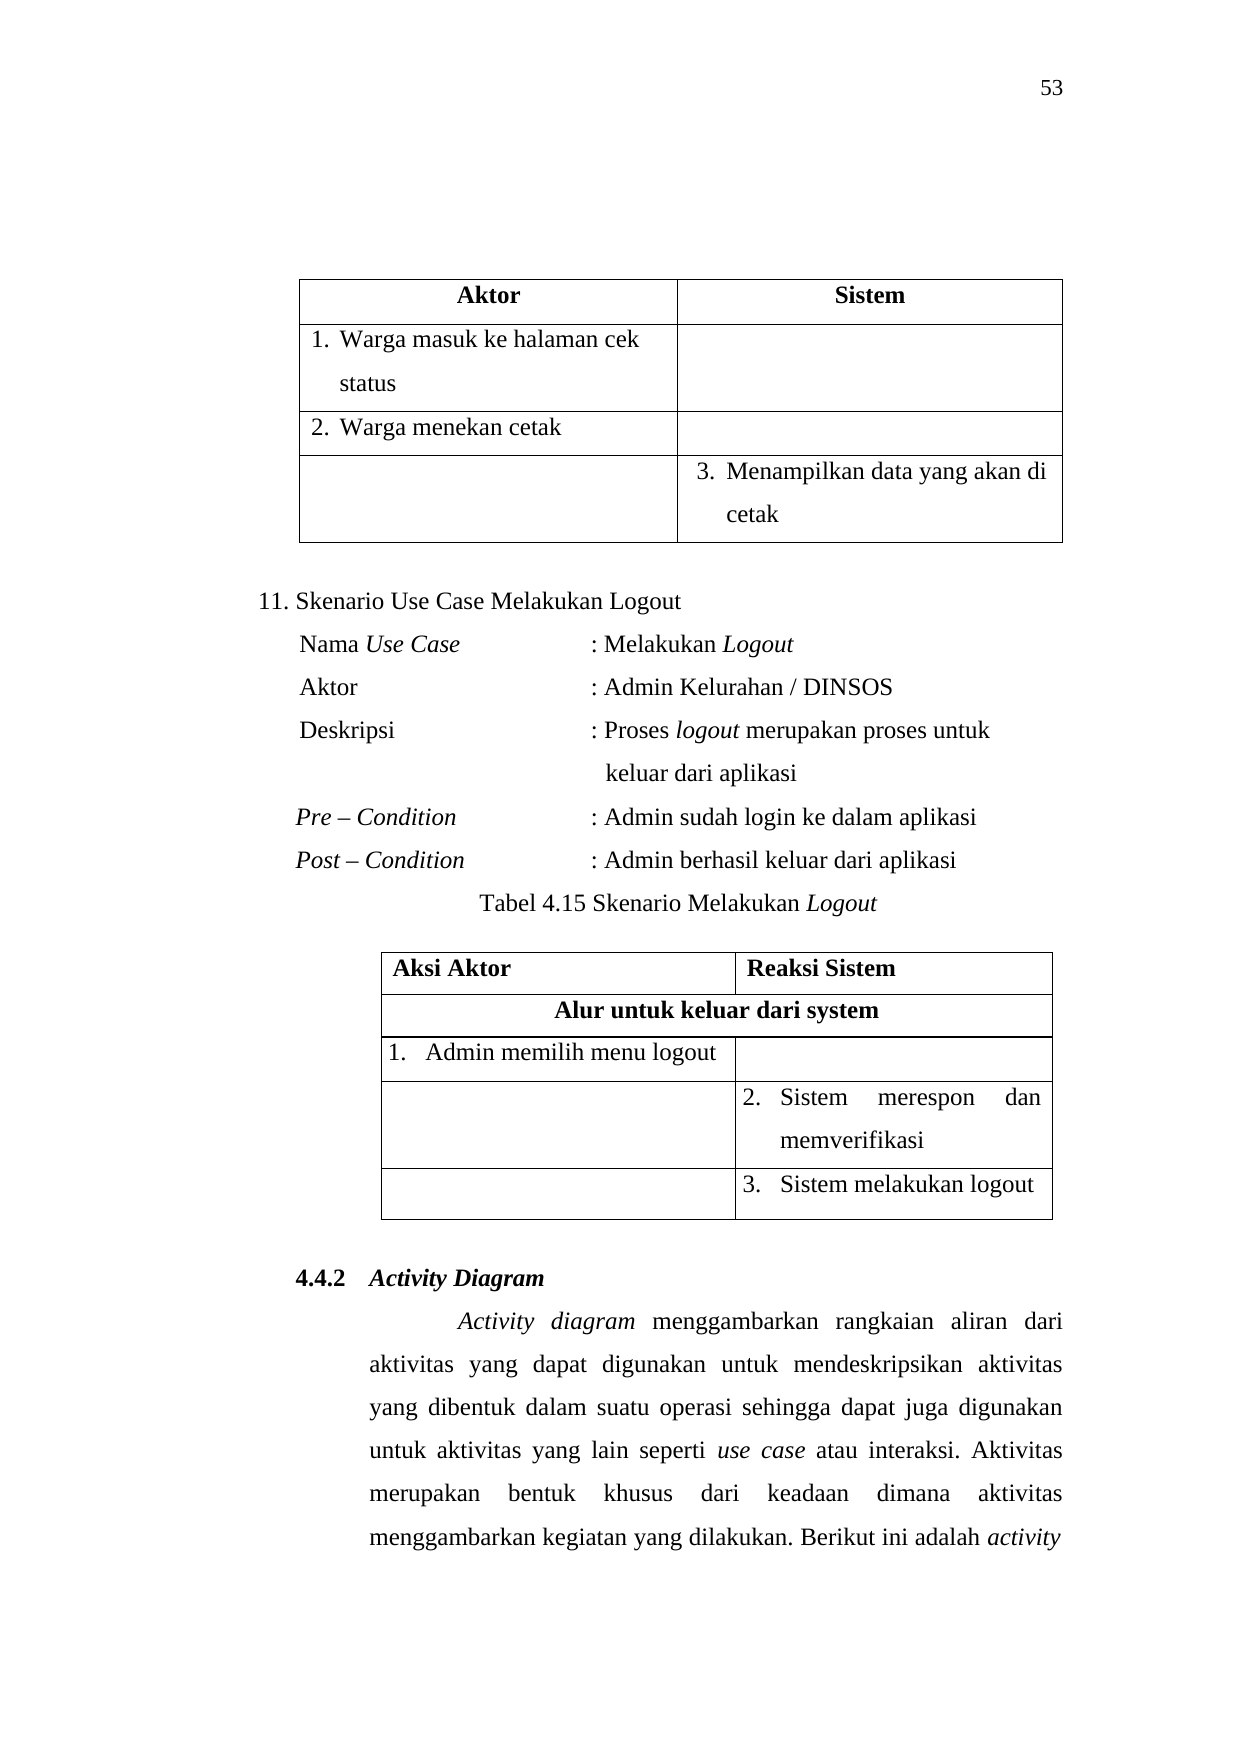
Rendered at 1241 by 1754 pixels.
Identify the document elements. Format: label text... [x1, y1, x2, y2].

list Tabel 4.15 Skenario Melakukan Logout [295, 888, 1063, 917]
list keluar dari aplikasi [299, 758, 1063, 787]
table_cell [678, 325, 1062, 411]
table_cell [382, 1169, 735, 1219]
list Activity Diagram [295, 1263, 1063, 1292]
table_cell [678, 412, 1062, 455]
table_cell Warga menekan cetak [300, 412, 677, 455]
table_cell [382, 1082, 735, 1168]
table_cell [300, 456, 677, 542]
table_cell [736, 1038, 1052, 1081]
list Aktor : Admin Kelurahan / DINSOS [299, 672, 1063, 701]
table_cell Warga masuk ke halaman cek status [300, 325, 677, 411]
table_cell Menampilkan data yang akan di cetak [678, 456, 1062, 542]
table_header Aksi Aktor [382, 953, 735, 994]
list Nama Use Case : Melakukan Logout [299, 629, 1063, 658]
table_header Reaksi Sistem [736, 953, 1052, 994]
list Pre – Condition : Admin sudah login ke dalam aplikasi [295, 802, 1063, 830]
list Post – Condition : Admin berhasil keluar dari aplikasi [295, 845, 1063, 873]
table_header Sistem [678, 280, 1062, 323]
table_cell Sistem merespon dan memverifikasi [736, 1082, 1052, 1168]
table_cell Alur untuk keluar dari system [382, 995, 1052, 1036]
table_header Aktor [300, 280, 677, 323]
table_cell Admin memilih menu logout [382, 1038, 735, 1081]
table_cell Sistem melakukan logout [736, 1169, 1052, 1219]
list Skenario Use Case Melakukan Logout [258, 586, 1063, 615]
list Deskripsi : Proses logout merupakan proses untuk [299, 715, 1063, 744]
